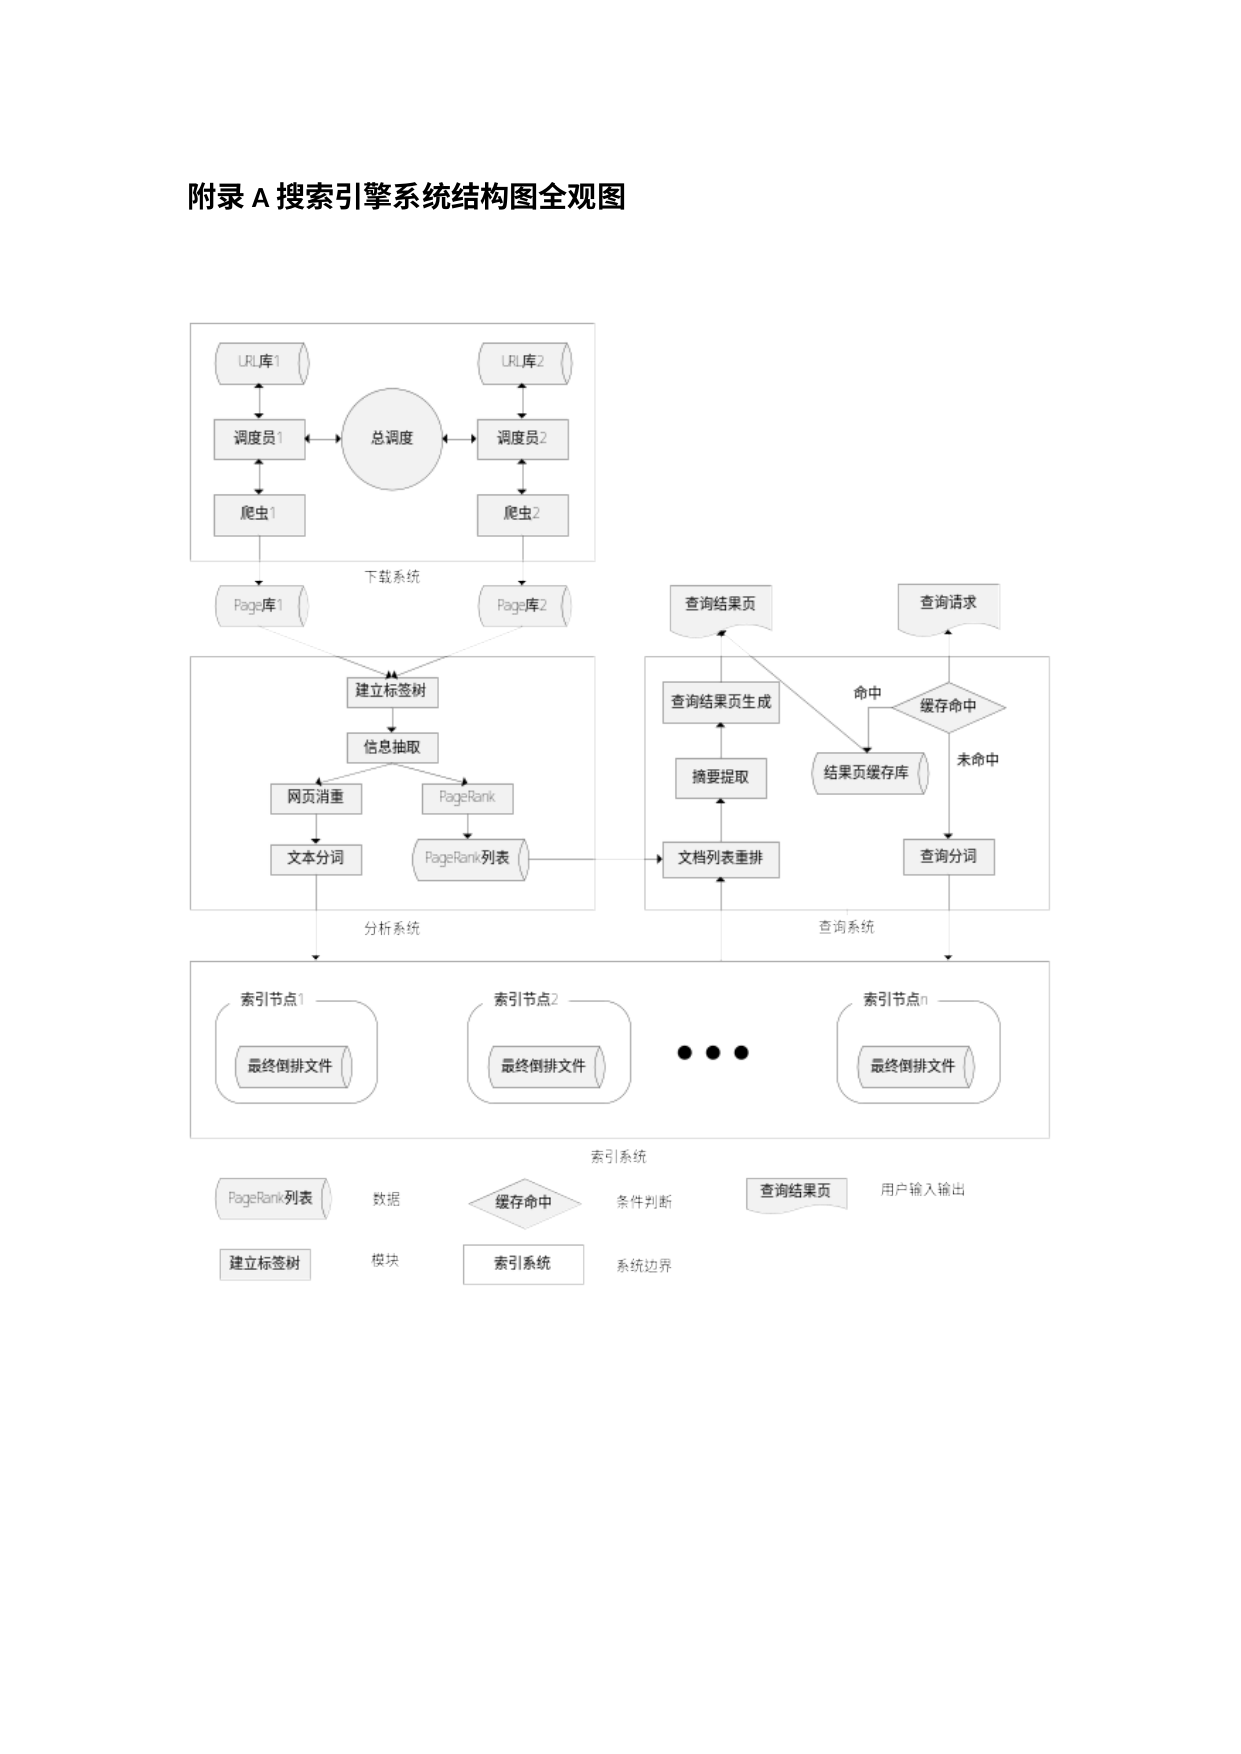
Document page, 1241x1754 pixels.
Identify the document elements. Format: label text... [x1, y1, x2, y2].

subtitle 附录A 搜索引擎系统结构图全观图 [187, 162, 1053, 227]
